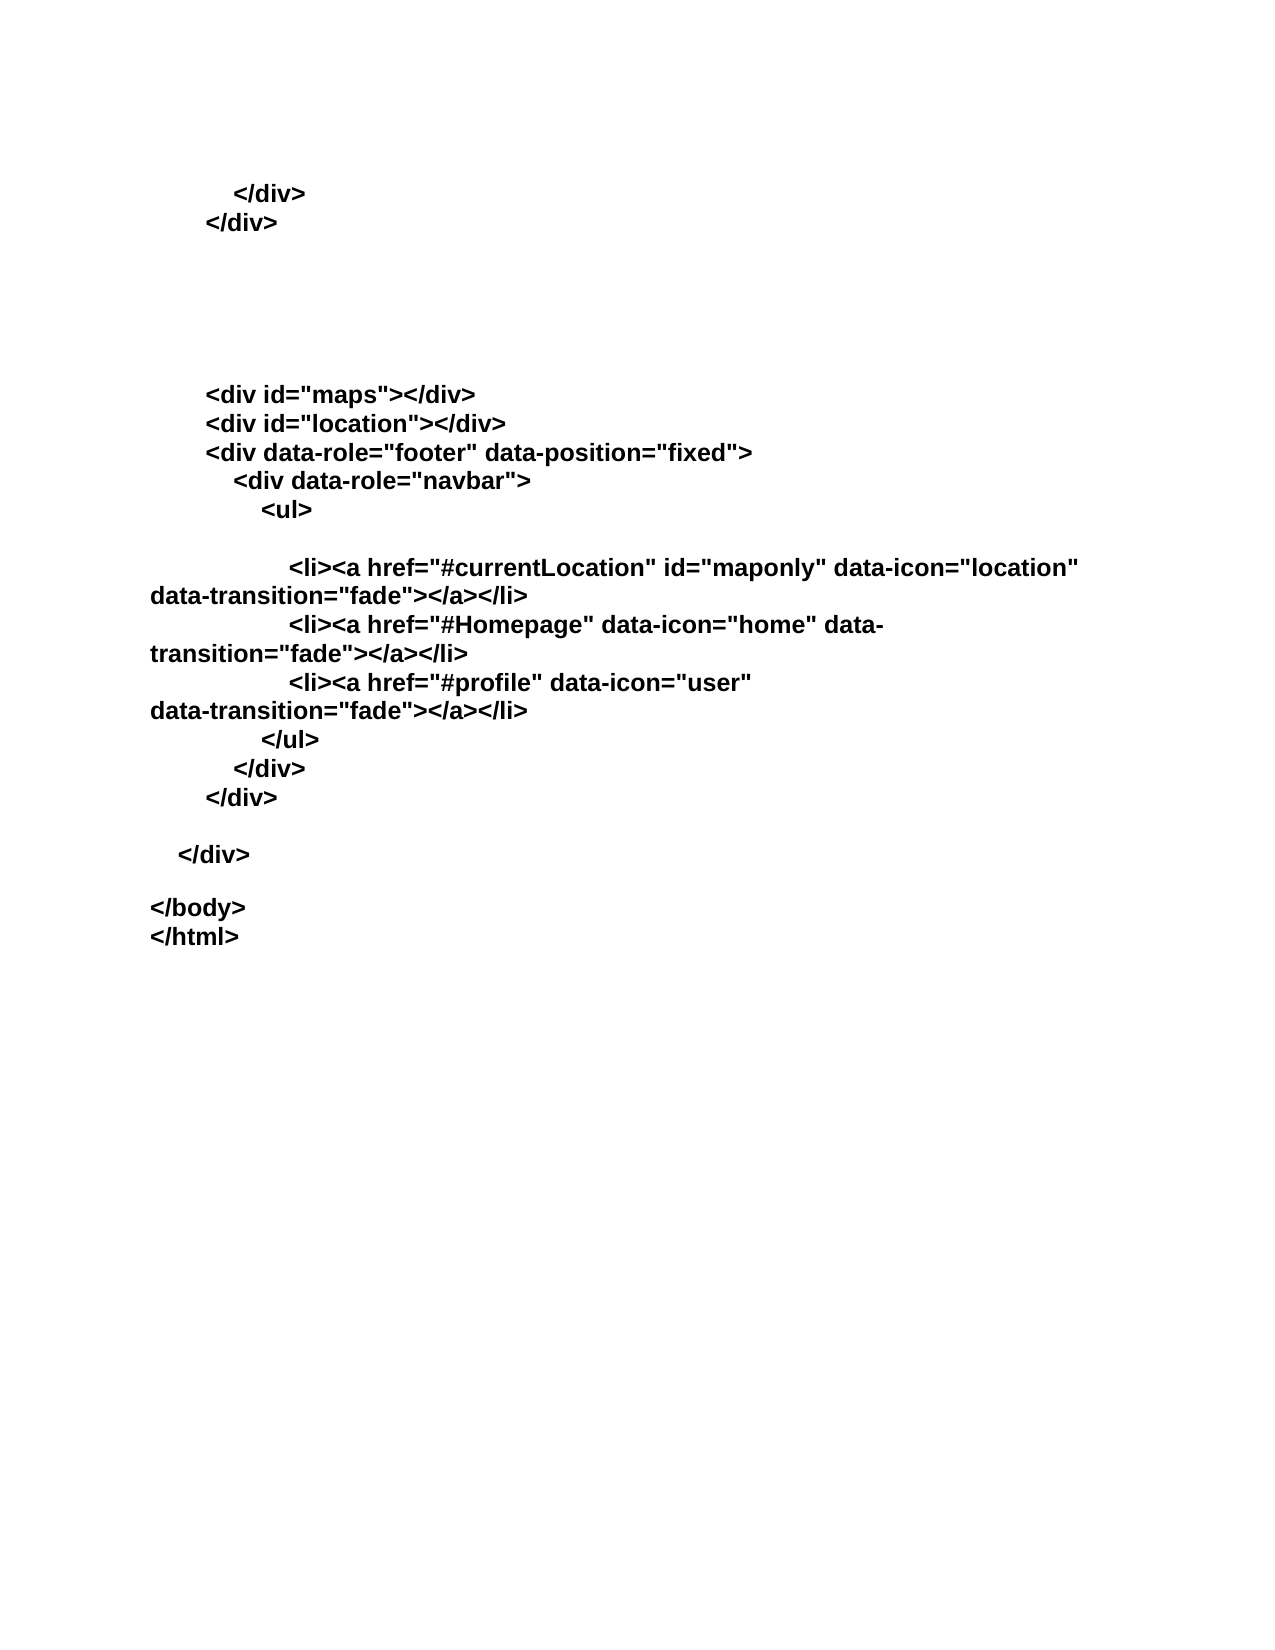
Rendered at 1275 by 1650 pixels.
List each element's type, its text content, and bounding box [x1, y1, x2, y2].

text <li><a href="#Homepage" data-icon="home" data-transition="fade"></a></li> [150, 610, 1125, 667]
text </div> [150, 754, 1125, 782]
text </div> [150, 782, 1125, 811]
text </html> [150, 922, 1125, 950]
text </body> [150, 893, 1125, 922]
text <div data-role="navbar"> [150, 466, 1125, 495]
text </ul> [150, 725, 1125, 754]
text </div> [150, 207, 1125, 236]
text <li><a href="#currentLocation" id="maponly" data-icon="location" data-transition="fade"></a></li> [150, 552, 1125, 610]
text <ul> [150, 495, 1125, 524]
text </div> [150, 179, 1125, 207]
text <div id="location"></div> [150, 409, 1125, 437]
text <div id="maps"></div> [150, 380, 1125, 409]
text </div> [150, 840, 1125, 869]
text <div data-role="footer" data-position="fixed"> [150, 437, 1125, 466]
text <li><a href="#profile" data-icon="user" data-transition="fade"></a></li> [150, 667, 1125, 725]
